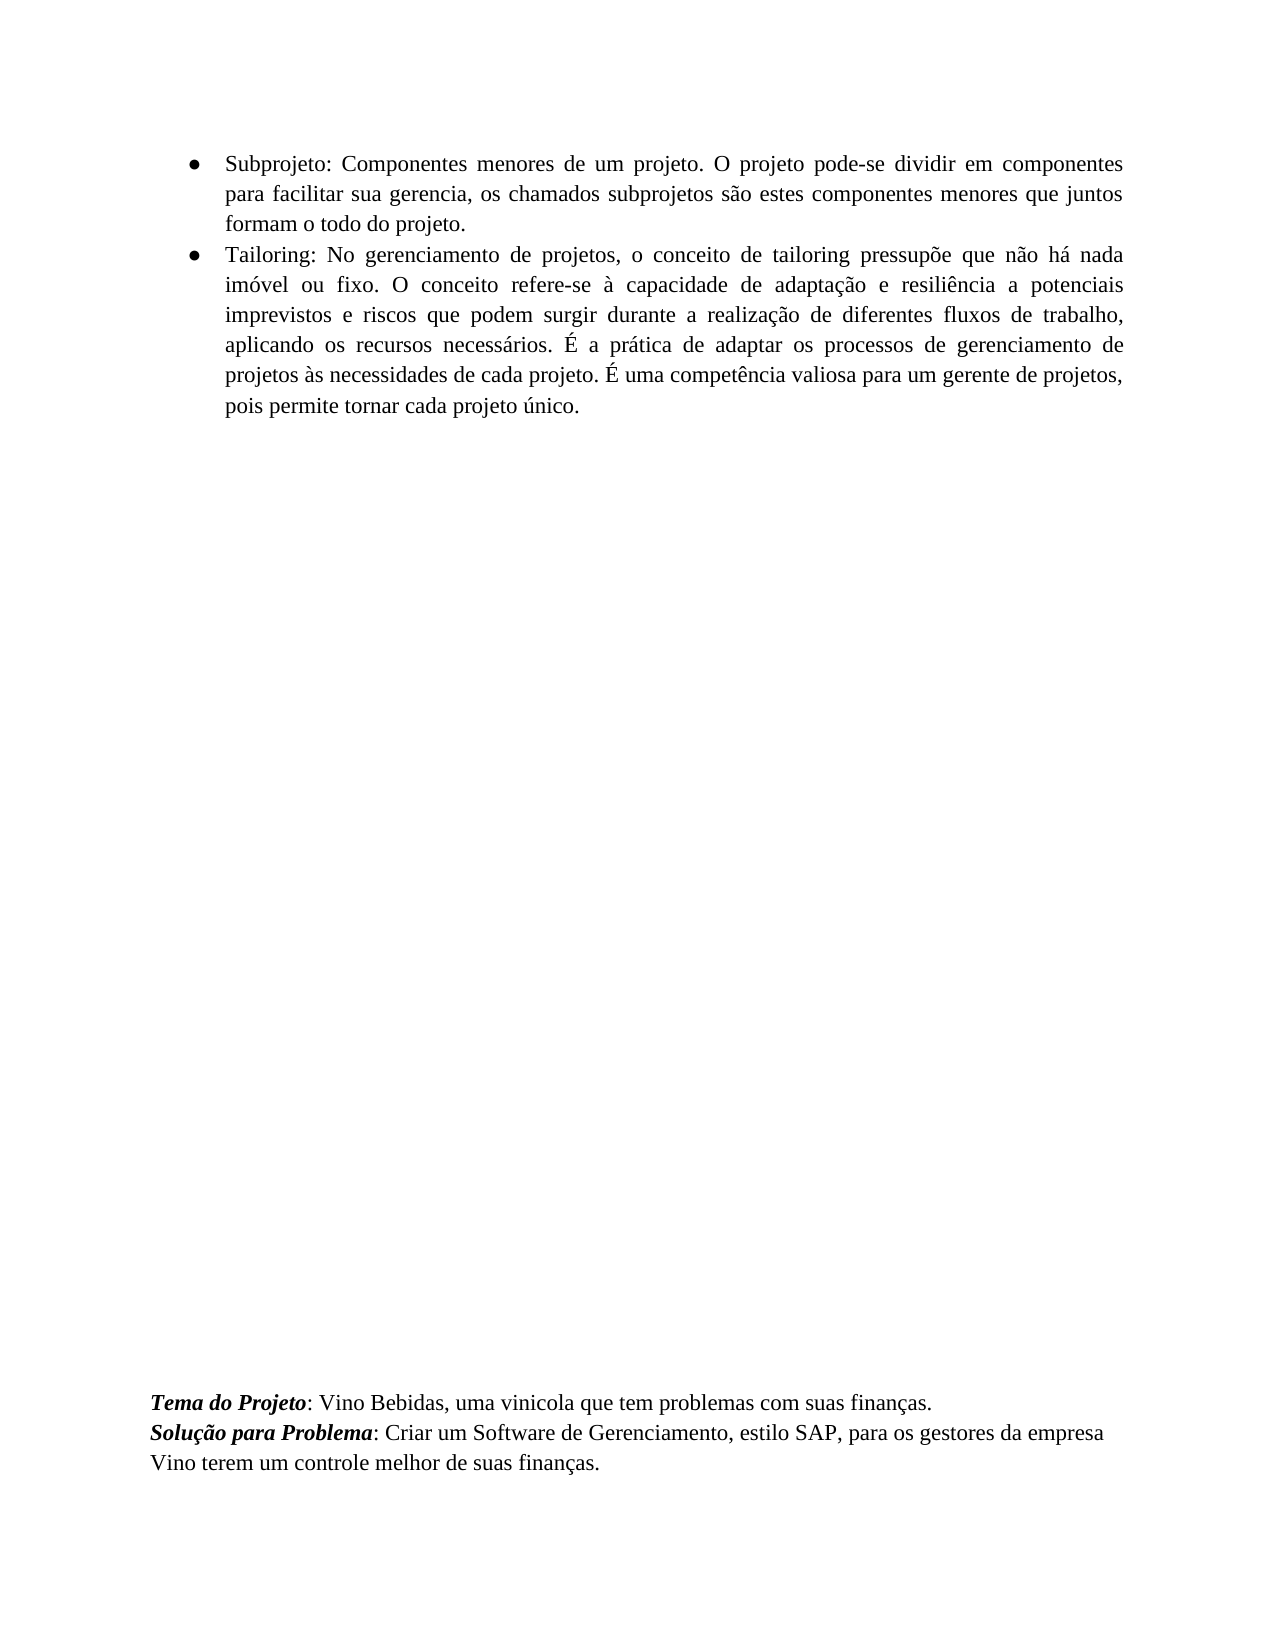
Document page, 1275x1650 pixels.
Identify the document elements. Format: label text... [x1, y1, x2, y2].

text Tema do Projeto: Vino Bebidas, uma vinicola que tem problemas com suas finanças. [150, 1388, 1125, 1415]
text Solução para Problema: Criar um Software de Gerenciamento, estilo SAP, para os gestores da empresa Vino terem um controle melhor de suas finanças. [150, 1419, 1125, 1475]
list Subprojeto: Componentes menores de um projeto. O projeto pode-se dividir em componentes para facilitar sua gerencia, os chamados subprojetos são estes componentes menores que juntos formam o todo do projeto. [187, 150, 1125, 237]
list Tailoring: No gerenciamento de projetos, o conceito de tailoring pressupõe que não há nada imóvel ou fixo. O conceito refere-se à capacidade de adaptação e resiliência a potenciais imprevistos e riscos que podem surgir durante a realização de diferentes fluxos de trabalho, aplicando os recursos necessários. É a prática de adaptar os processos de gerenciamento de projetos às necessidades de cada projeto. É uma competência valiosa para um gerente de projetos, pois permite tornar cada projeto único. [187, 241, 1125, 418]
